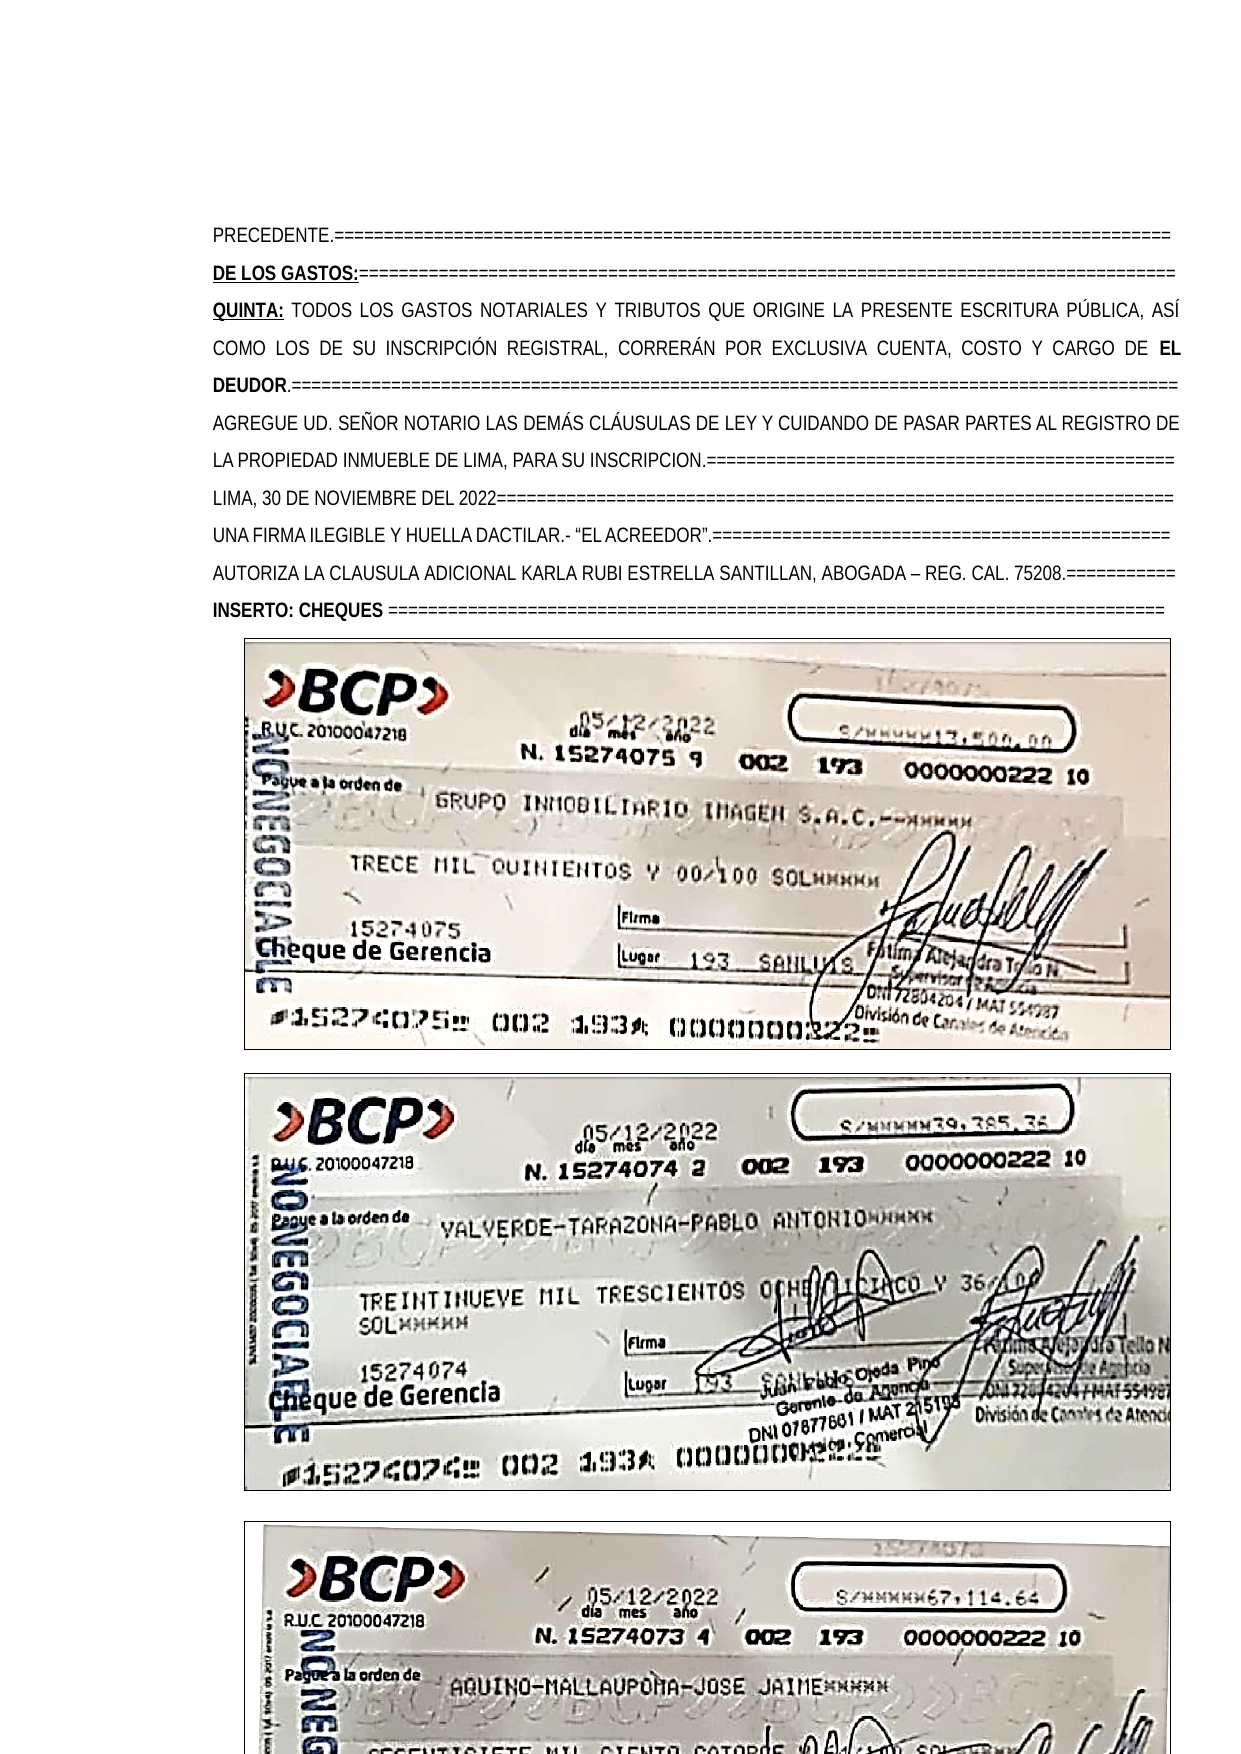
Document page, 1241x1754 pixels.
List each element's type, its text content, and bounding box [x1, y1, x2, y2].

text INSERTO: CHEQUES ============================================================================== [213, 588, 1181, 625]
picture [245, 1522, 1170, 1754]
text LIMA, 30 DE NOVIEMBRE DEL 2022==================================================================== [213, 475, 1181, 513]
text AUTORIZA LA CLAUSULA ADICIONAL KARLA RUBI ESTRELLA SANTILLAN, ABOGADA – REG. CAL. 75208.=========== [213, 550, 1181, 588]
picture [245, 639, 1170, 1049]
text AGREGUE UD. SEÑOR NOTARIO LAS DEMÁS CLÁUSULAS DE LEY Y CUIDANDO DE PASAR PARTES AL REGISTRO DE LA PROPIEDAD INMUEBLE DE LIMA, para su inscripcion.=============================================== [213, 400, 1181, 475]
text DE LOS GASTOS:================================================================================== [213, 250, 1181, 288]
text UNA FIRMA ILEGIBLE Y HUELLA DACTILAR.- “EL ACREEDOR”.============================================== [213, 513, 1181, 550]
picture [245, 1074, 1170, 1490]
text QUINTA: TODOS LOS GASTOS NOTARIALES Y TRIBUTOS QUE ORIGINE LA PRESENTE ESCRITURA PÚBLICA, ASÍ COMO LOS DE SU INSCRIPCIÓN REGISTRAL, CORRERÁN POR EXCLUSIVA CUENTA, COSTO Y CARGO DE EL DEUDOR.========================================================================================= [213, 288, 1181, 400]
